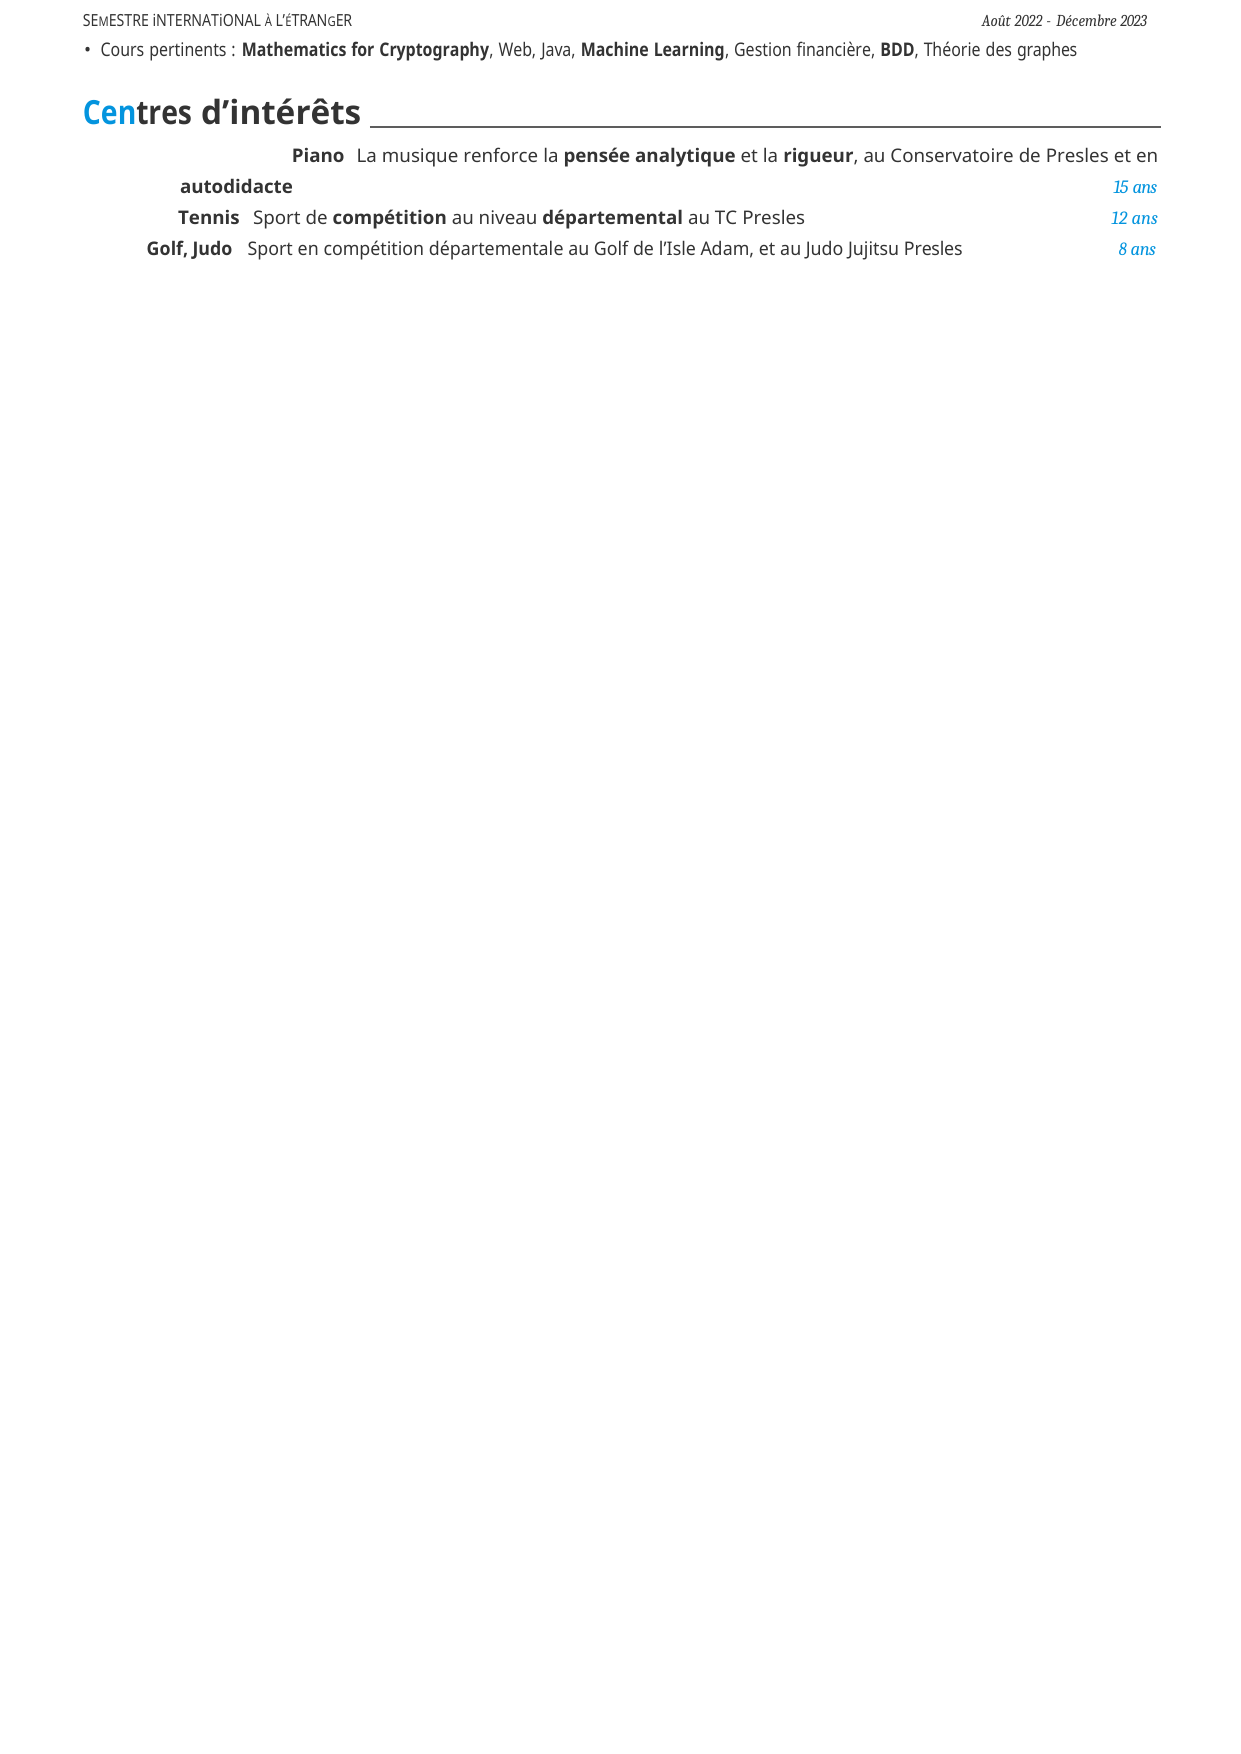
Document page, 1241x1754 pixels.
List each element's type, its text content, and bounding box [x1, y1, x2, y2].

subtitle Centres d’intérêts [83, 89, 1166, 134]
text SEmESTRE iNTERNATiONAL à L’éTRANgER Août 2022 ‑ Décembre 2023 [83, 8, 1166, 31]
text Piano La musique renforce la pensée analytique et la rigueur, au Conservatoire de Presles et en autodidacte 15 ans Tennis Sport de compétition au niveau départemental au TC Presles 12 ans Golf, Judo Sport en compétition départementale au Golf de l’Isle Adam, et au Judo Jujitsu Presles 8 ans [146, 142, 1158, 261]
list Cours pertinents : Mathematics for Cryptography, Web, Java, Machine Learning, Gestion financière, BDD, Théorie des graphes [84, 36, 1166, 61]
